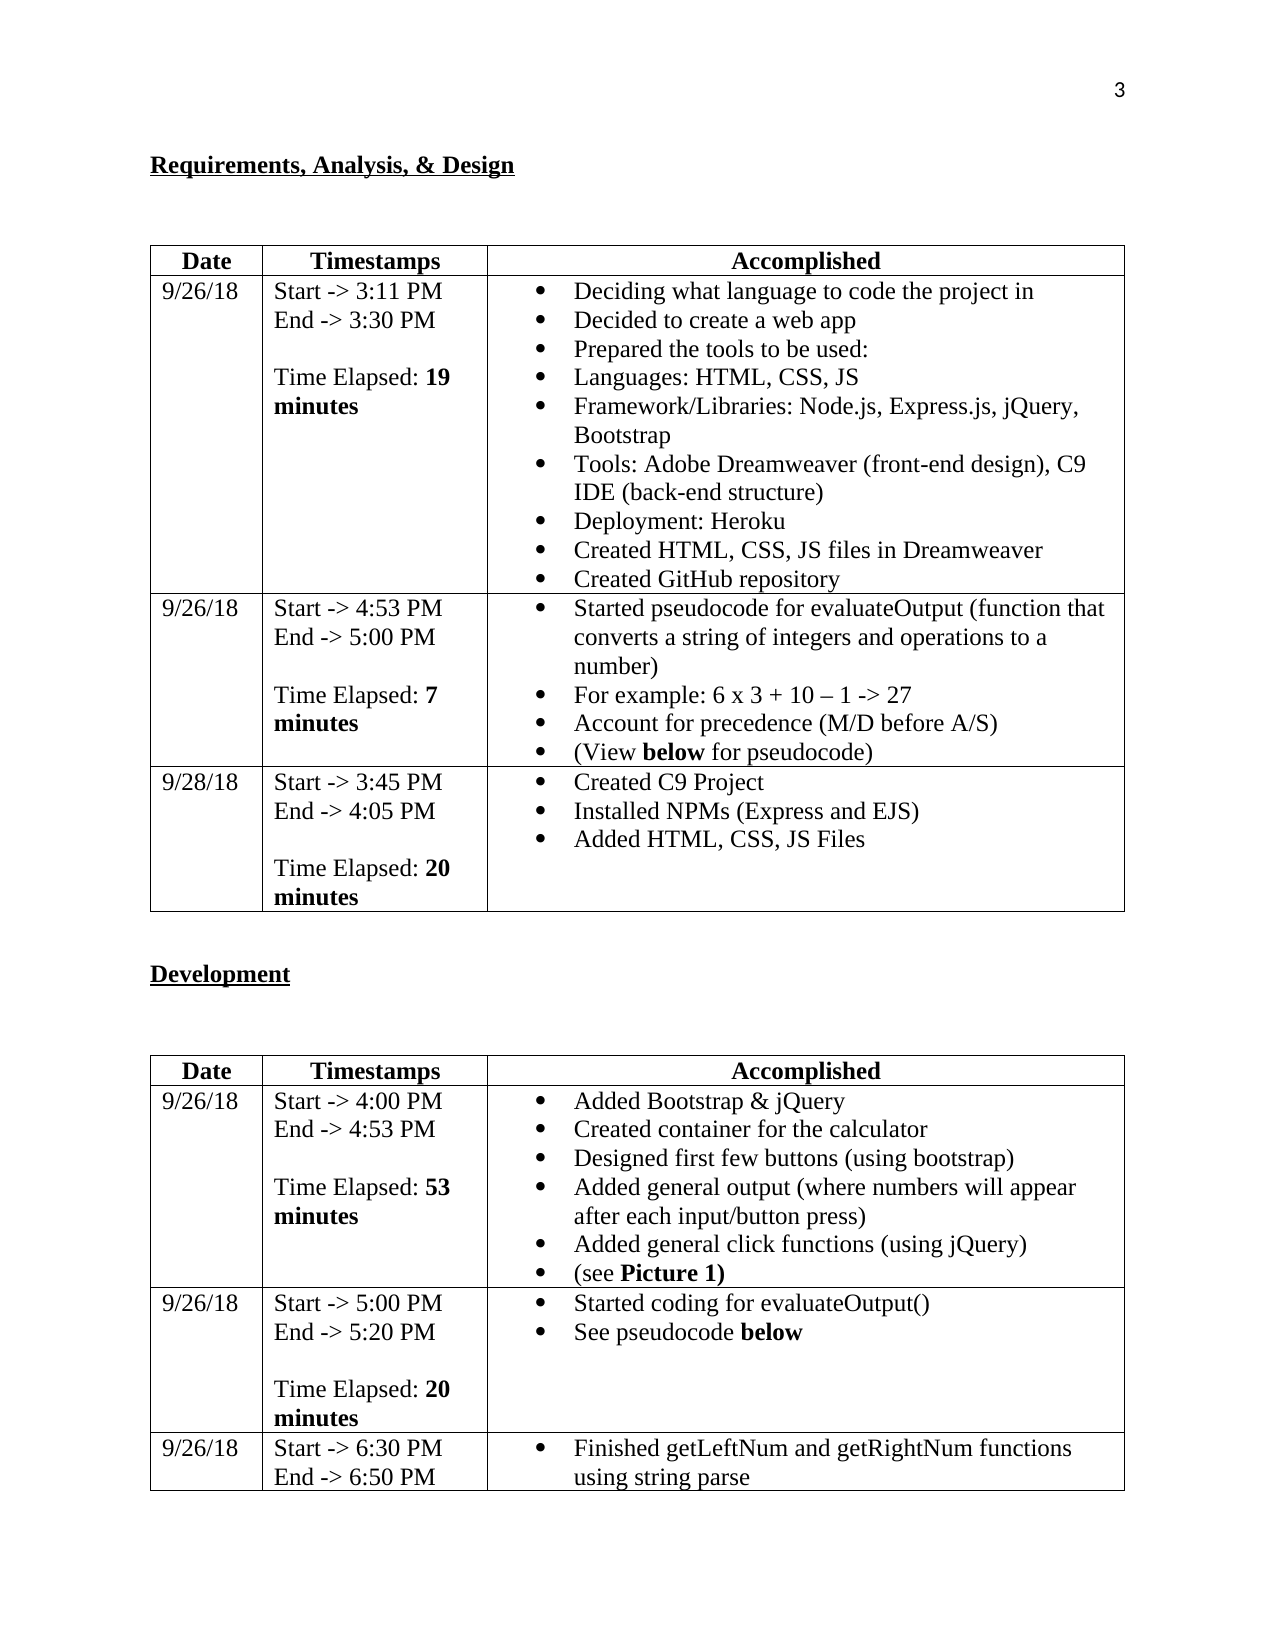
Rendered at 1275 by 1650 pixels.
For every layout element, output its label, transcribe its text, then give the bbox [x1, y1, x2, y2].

table_cell 9/26/18 [151, 1288, 262, 1432]
table_cell Start -> 5:00 PM End -> 5:20 PM Time Elapsed: 20 minutes [263, 1288, 487, 1432]
table_cell 9/26/18 [151, 1433, 262, 1490]
table_cell 9/26/18 [151, 1086, 262, 1287]
table_cell Deciding what language to code the project in Decided to create a web app Prepared the tools to be used: Languages: HTML, CSS, JS Framework/Libraries: Node.js, Express.js, jQuery, Bootstrap Tools: Adobe Dreamweaver (front-end design), C9 IDE (back-end structure) Deployment: Heroku Created HTML, CSS, JS files in Dreamweaver Created GitHub repository [488, 276, 1124, 592]
text Requirements, Analysis, & Design [150, 150, 1125, 179]
table_header Date [151, 246, 262, 275]
table_cell Started pseudocode for evaluateOutput (function that converts a string of integers and operations to a number) For example: 6 x 3 + 10 – 1 -> 27 Account for precedence (M/D before A/S) (View below for pseudocode) [488, 594, 1124, 766]
table_cell Start -> 4:53 PM End -> 5:00 PM Time Elapsed: 7 minutes [263, 594, 487, 766]
text Development [150, 959, 1125, 988]
table_cell 9/26/18 [151, 276, 262, 592]
table_cell Started coding for evaluateOutput() See pseudocode below [488, 1288, 1124, 1432]
table_cell Added Bootstrap & jQuery Created container for the calculator Designed first few buttons (using bootstrap) Added general output (where numbers will appear after each input/button press) Added general click functions (using jQuery) (see Picture 1) [488, 1086, 1124, 1287]
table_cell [488, 1433, 1124, 1490]
table_header Accomplished [488, 246, 1124, 275]
table_header Accomplished [488, 1056, 1124, 1085]
table_cell Start -> 4:00 PM End -> 4:53 PM Time Elapsed: 53 minutes [263, 1086, 487, 1287]
table_header Date [151, 1056, 262, 1085]
table_cell Start -> 3:11 PM End -> 3:30 PM Time Elapsed: 19 minutes [263, 276, 487, 592]
table_header Timestamps [263, 1056, 487, 1085]
table_cell Created C9 Project Installed NPMs (Express and EJS) Added HTML, CSS, JS Files [488, 767, 1124, 911]
table_cell 9/28/18 [151, 767, 262, 911]
table_header Timestamps [263, 246, 487, 275]
table_cell 9/26/18 [151, 594, 262, 766]
table_cell Start -> 3:45 PM End -> 4:05 PM Time Elapsed: 20 minutes [263, 767, 487, 911]
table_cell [263, 1433, 487, 1490]
